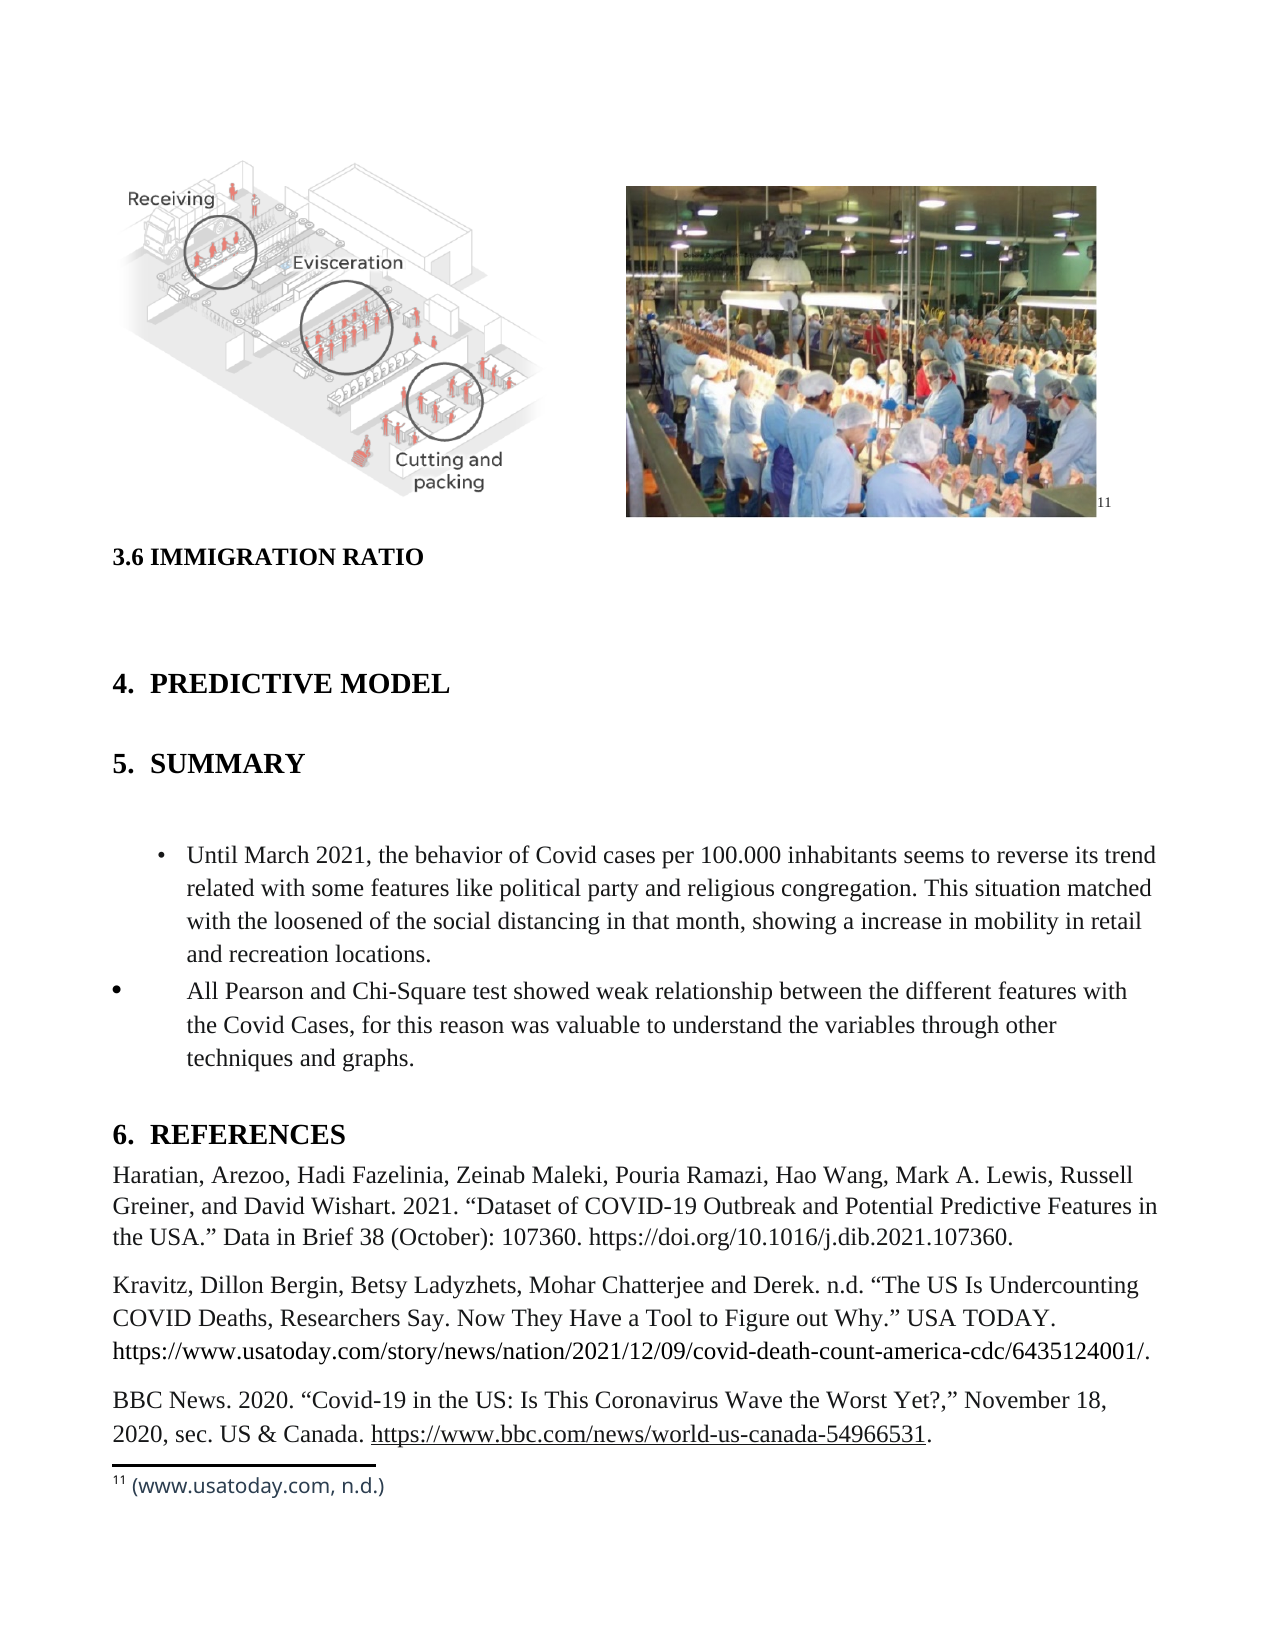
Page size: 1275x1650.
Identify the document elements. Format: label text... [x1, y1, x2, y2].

subtitle REFERENCES [112, 1117, 1162, 1151]
text Kravitz, Dillon Bergin, Betsy Ladyzhets, Mohar Chatterjee and Derek. n.d. “The US Is Undercounting COVID Deaths, Researchers Say. Now They Have a Tool to Figure out Why.” USA TODAY. https://www.usatoday.com/story/news/nation/2021/12/09/covid-death-count-america-cdc/6435124001/. [112, 1270, 1162, 1365]
list All Pearson and Chi-Square test showed weak relationship between the different features with the Covid Cases, for this reason was valuable to understand the variables through other techniques and graphs. [111, 972, 1162, 1071]
subtitle SUMMARY [112, 747, 1162, 780]
text BBC News. 2020. “Covid-19 in the US: Is This Coronavirus Wave the Worst Yet?,” November 18, 2020, sec. US & Canada. https://www.bbc.com/news/world-us-canada-54966531. [112, 1386, 1162, 1447]
text 3.6 IMMIGRATION RATIO [112, 542, 1162, 571]
subtitle PREDICTIVE MODEL [112, 666, 1162, 700]
text Haratian, Arezoo, Hadi Fazelinia, Zeinab Maleki, Pouria Ramazi, Hao Wang, Mark A. Lewis, Russell Greiner, and David Wishart. 2021. “Dataset of COVID-19 Outbreak and Potential Predictive Features in the USA.” Data in Brief 38 (October): 107360. https://doi.org/10.1016/j.dib.2021.107360. [112, 1160, 1162, 1251]
picture [626, 186, 1097, 518]
picture [112, 150, 551, 518]
list Until March 2021, the behavior of Covid cases per 100.000 inhabitants seems to reverse its trend related with some features like political party and religious congregation. This situation matched with the loosened of the social distancing in that month, showing a increase in mobility in retail and recreation locations. [157, 840, 1162, 968]
